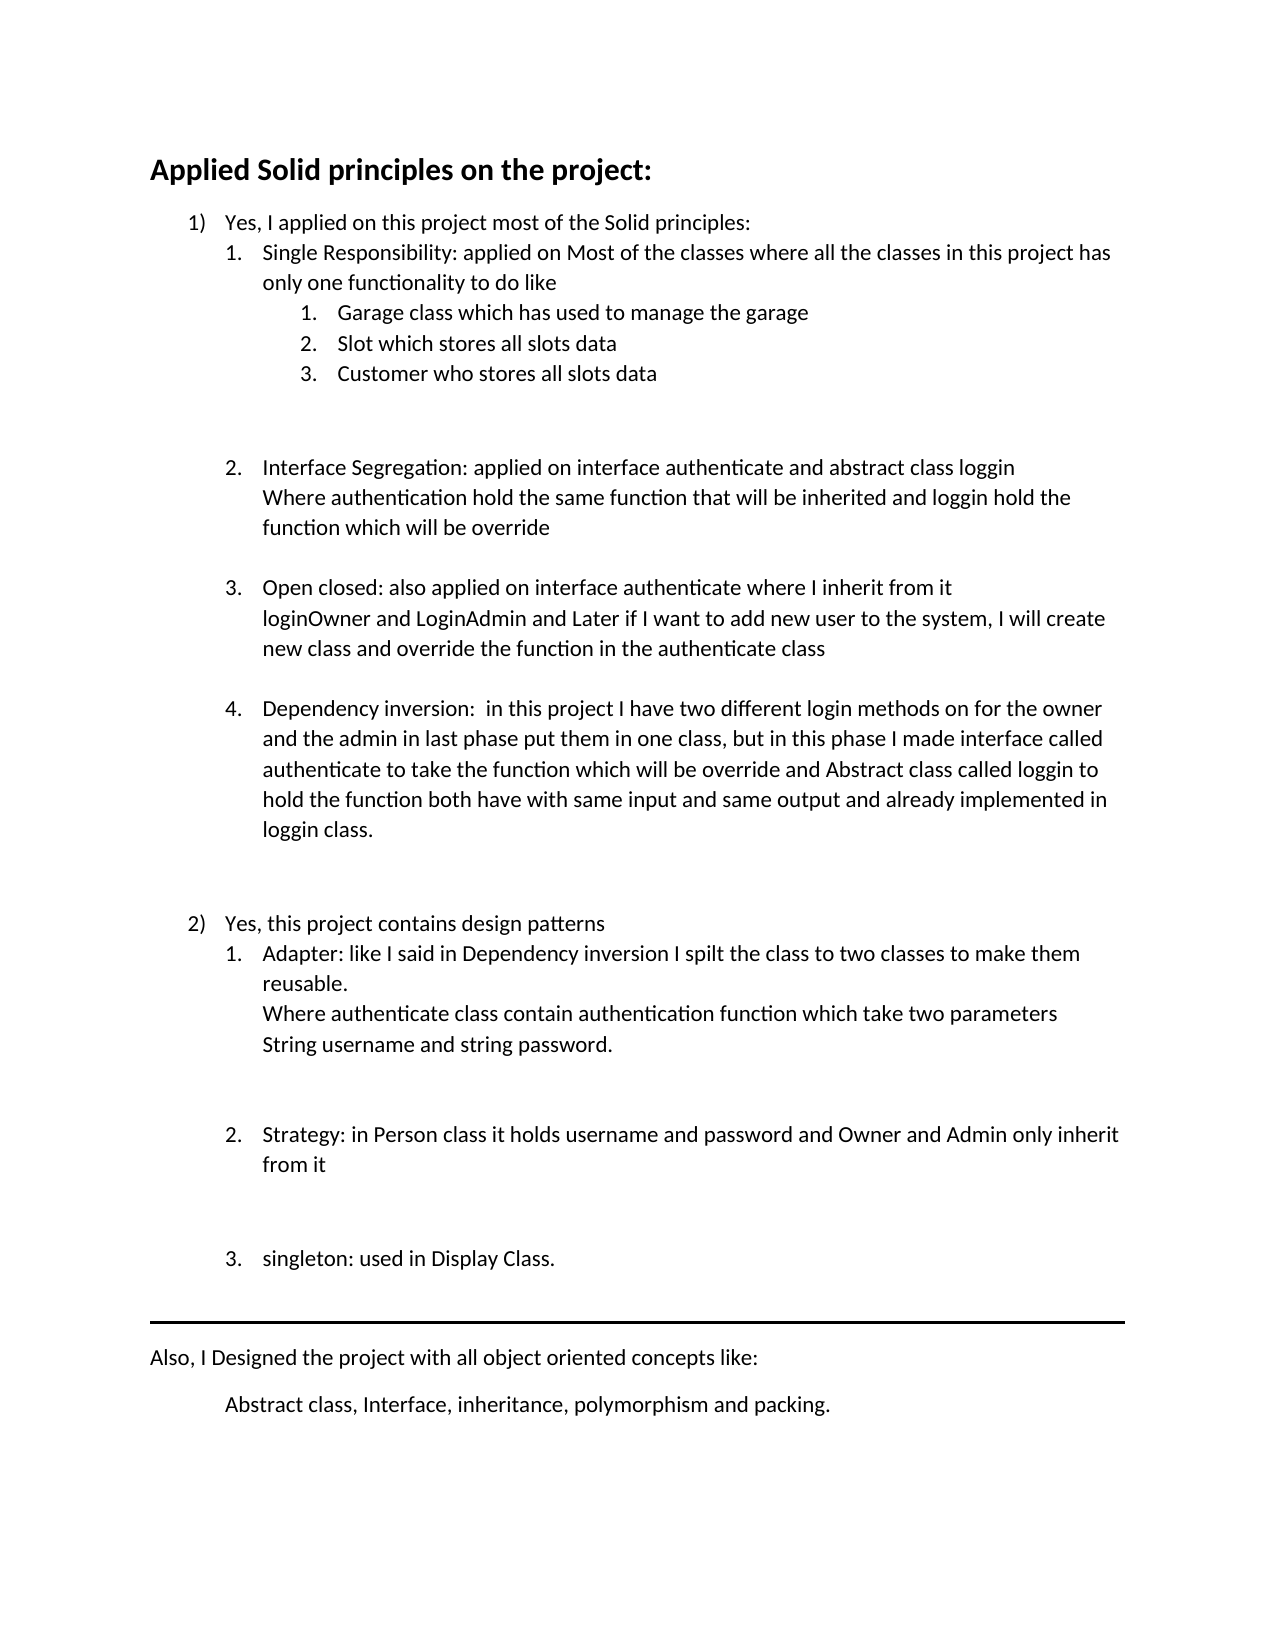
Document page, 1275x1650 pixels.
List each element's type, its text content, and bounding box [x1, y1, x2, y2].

list Strategy: in Person class it holds username and password and Owner and Admin only inherit from it [225, 1120, 1125, 1178]
list Where authenticate class contain authentication function which take two parameters [262, 999, 1125, 1027]
list Open closed: also applied on interface authenticate where I inherit from it [225, 573, 1125, 601]
list Single Responsibility: applied on Most of the classes where all the classes in this project has only one functionality to do like [225, 238, 1125, 296]
list Customer who stores all slots data [300, 359, 1125, 387]
list Where authentication hold the same function that will be inherited and loggin hold the function which will be override [262, 483, 1125, 541]
text Applied Solid principles on the project: [150, 150, 1125, 188]
list Dependency inversion: in this project I have two different login methods on for the owner and the admin in last phase put them in one class, but in this phase I made interface called authenticate to take the function which will be override and Abstract class called loggin to hold the function both have with same input and same output and already implemented in loggin class. [225, 694, 1125, 843]
text Abstract class, Interface, inheritance, polymorphism and packing. [150, 1390, 1125, 1418]
text Also, I Designed the project with all object oriented concepts like: [150, 1343, 1125, 1371]
list Interface Segregation: applied on interface authenticate and abstract class loggin [225, 453, 1125, 481]
list Garage class which has used to manage the garage [300, 298, 1125, 326]
list Adapter: like I said in Dependency inversion I spilt the class to two classes to make them reusable. [225, 939, 1125, 997]
list Yes, this project contains design patterns [187, 909, 1125, 937]
list loginOwner and LoginAdmin and Later if I want to add new user to the system, I will create new class and override the function in the authenticate class [262, 604, 1125, 662]
list String username and string password. [262, 1030, 1125, 1058]
list Yes, I applied on this project most of the Solid principles: [187, 208, 1125, 236]
list singleton: used in Display Class. [225, 1244, 1125, 1272]
list Slot which stores all slots data [300, 329, 1125, 357]
